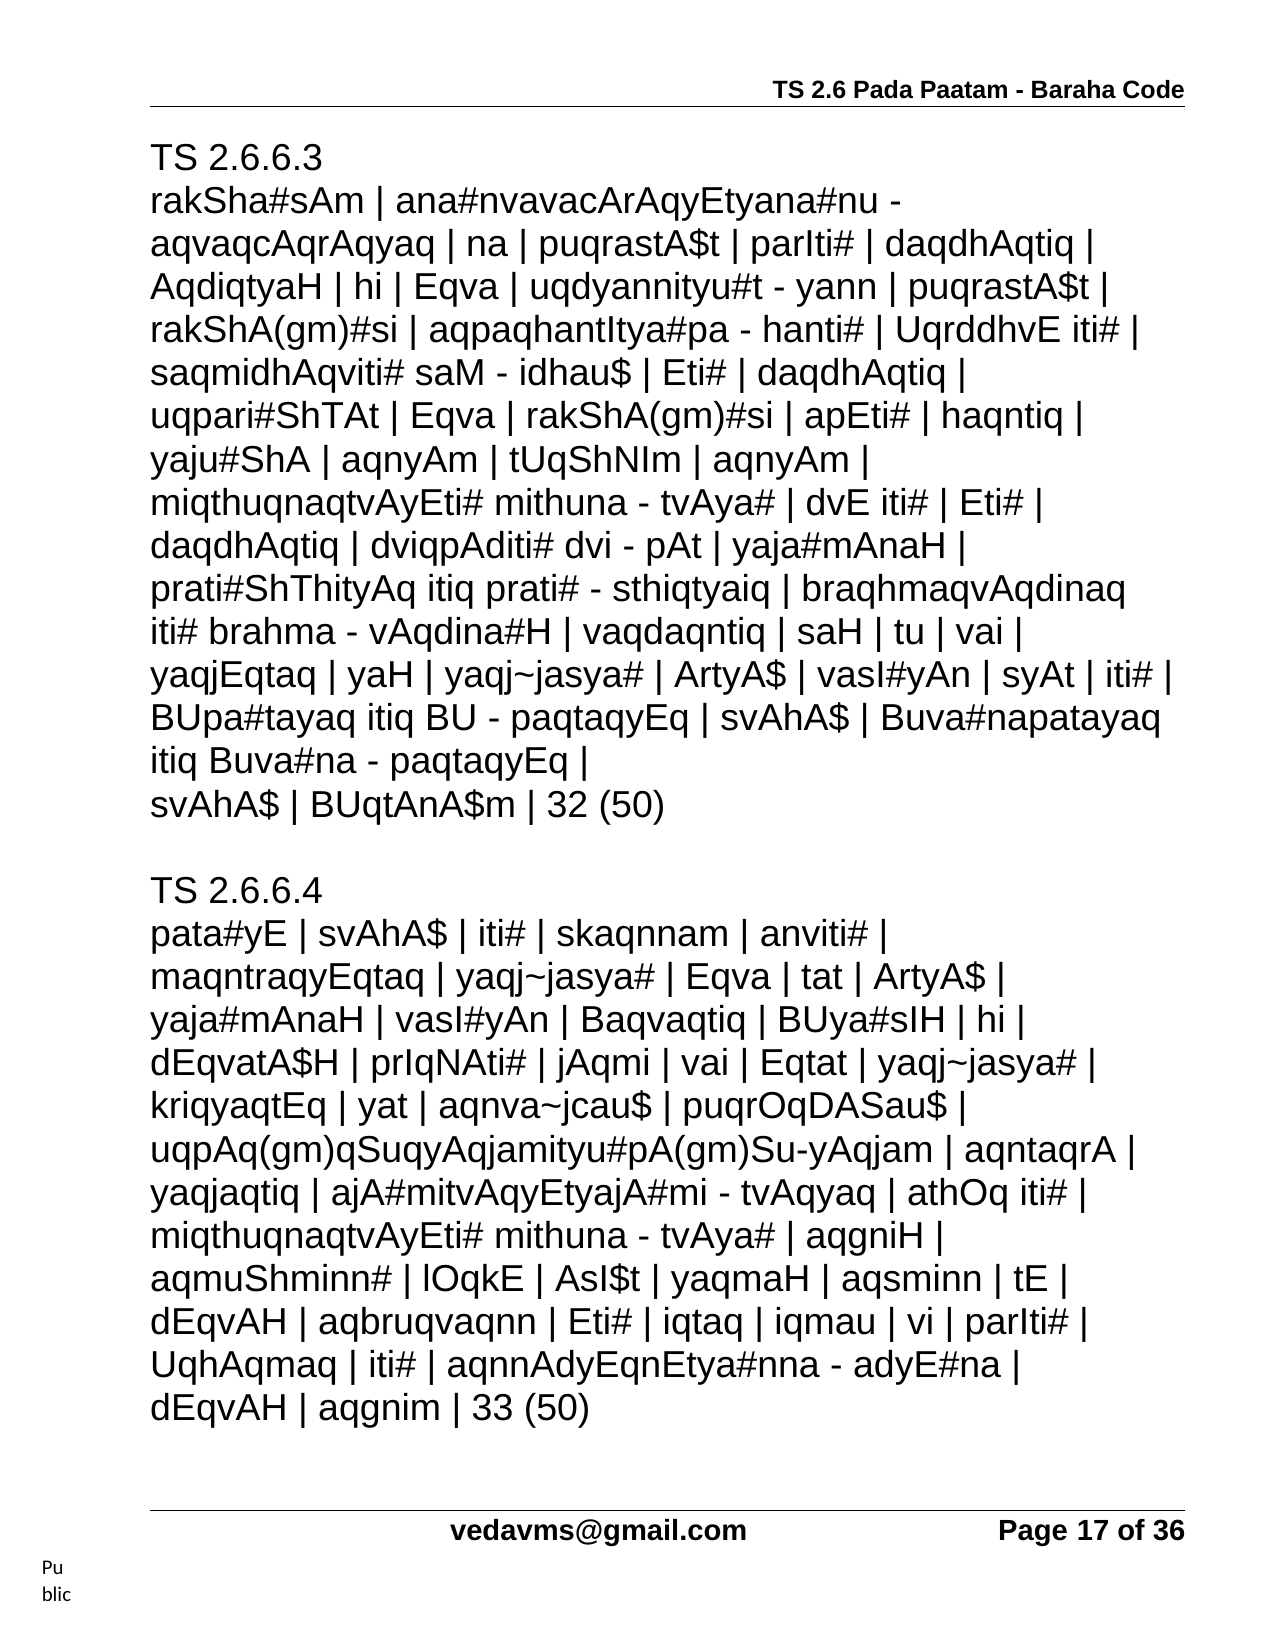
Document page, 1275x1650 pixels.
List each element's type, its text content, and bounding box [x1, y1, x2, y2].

text pata#yE | svAhA$ | iti# | skaqnnam | anviti# | maqntraqyEqtaq | yaqj~jasya# | Eqva | tat | ArtyA$ | yaja#mAnaH | vasI#yAn | Baqvaqtiq | BUya#sIH | hi | dEqvatA$H | prIqNAti# | jAqmi | vai | Eqtat | yaqj~jasya# | kriqyaqtEq | yat | aqnva~jcau$ | puqrOqDASau$ | uqpAq(gm)qSuqyAqjamityu#pA(gm)Su-yAqjam | aqntaqrA | yaqjaqtiq | ajA#mitvAqyEtyajA#mi - tvAqyaq | athOq iti# | miqthuqnaqtvAyEti# mithuna - tvAya# | aqgniH | aqmuShminn# | lOqkE | AsI$t | yaqmaH | aqsminn | tE | dEqvAH | aqbruqvaqnn | Eti# | iqtaq | iqmau | vi | parIti# | UqhAqmaq | iti# | aqnnAdyEqnEtya#nna - adyE#na | dEqvAH | aqgnim | 33 (50) [150, 911, 1185, 1429]
text TS 2.6.6.3 [150, 135, 1185, 178]
text TS 2.6.6.4 [150, 868, 1185, 911]
text rakSha#sAm | ana#nvavacArAqyEtyana#nu - aqvaqcAqrAqyaq | na | puqrastA$t | parIti# | daqdhAqtiq | AqdiqtyaH | hi | Eqva | uqdyannityu#t - yann | puqrastA$t | rakShA(gm)#si | aqpaqhantItya#pa - hanti# | UqrddhvE iti# | saqmidhAqviti# saM - idhau$ | Eti# | daqdhAqtiq | uqpari#ShTAt | Eqva | rakShA(gm)#si | apEti# | haqntiq | yaju#ShA | aqnyAm | tUqShNIm | aqnyAm | miqthuqnaqtvAyEti# mithuna - tvAya# | dvE iti# | Eti# | daqdhAqtiq | dviqpAditi# dvi - pAt | yaja#mAnaH | prati#ShThityAq itiq prati# - sthiqtyaiq | braqhmaqvAqdinaq iti# brahma - vAqdina#H | vaqdaqntiq | saH | tu | vai | yaqjEqtaq | yaH | yaqj~jasya# | ArtyA$ | vasI#yAn | syAt | iti# | BUpa#tayaq itiq BU - paqtaqyEq | svAhA$ | Buva#napatayaq itiq Buva#na - paqtaqyEq | [150, 178, 1185, 782]
text svAhA$ | BUqtAnA$m | 32 (50) [150, 782, 1185, 825]
